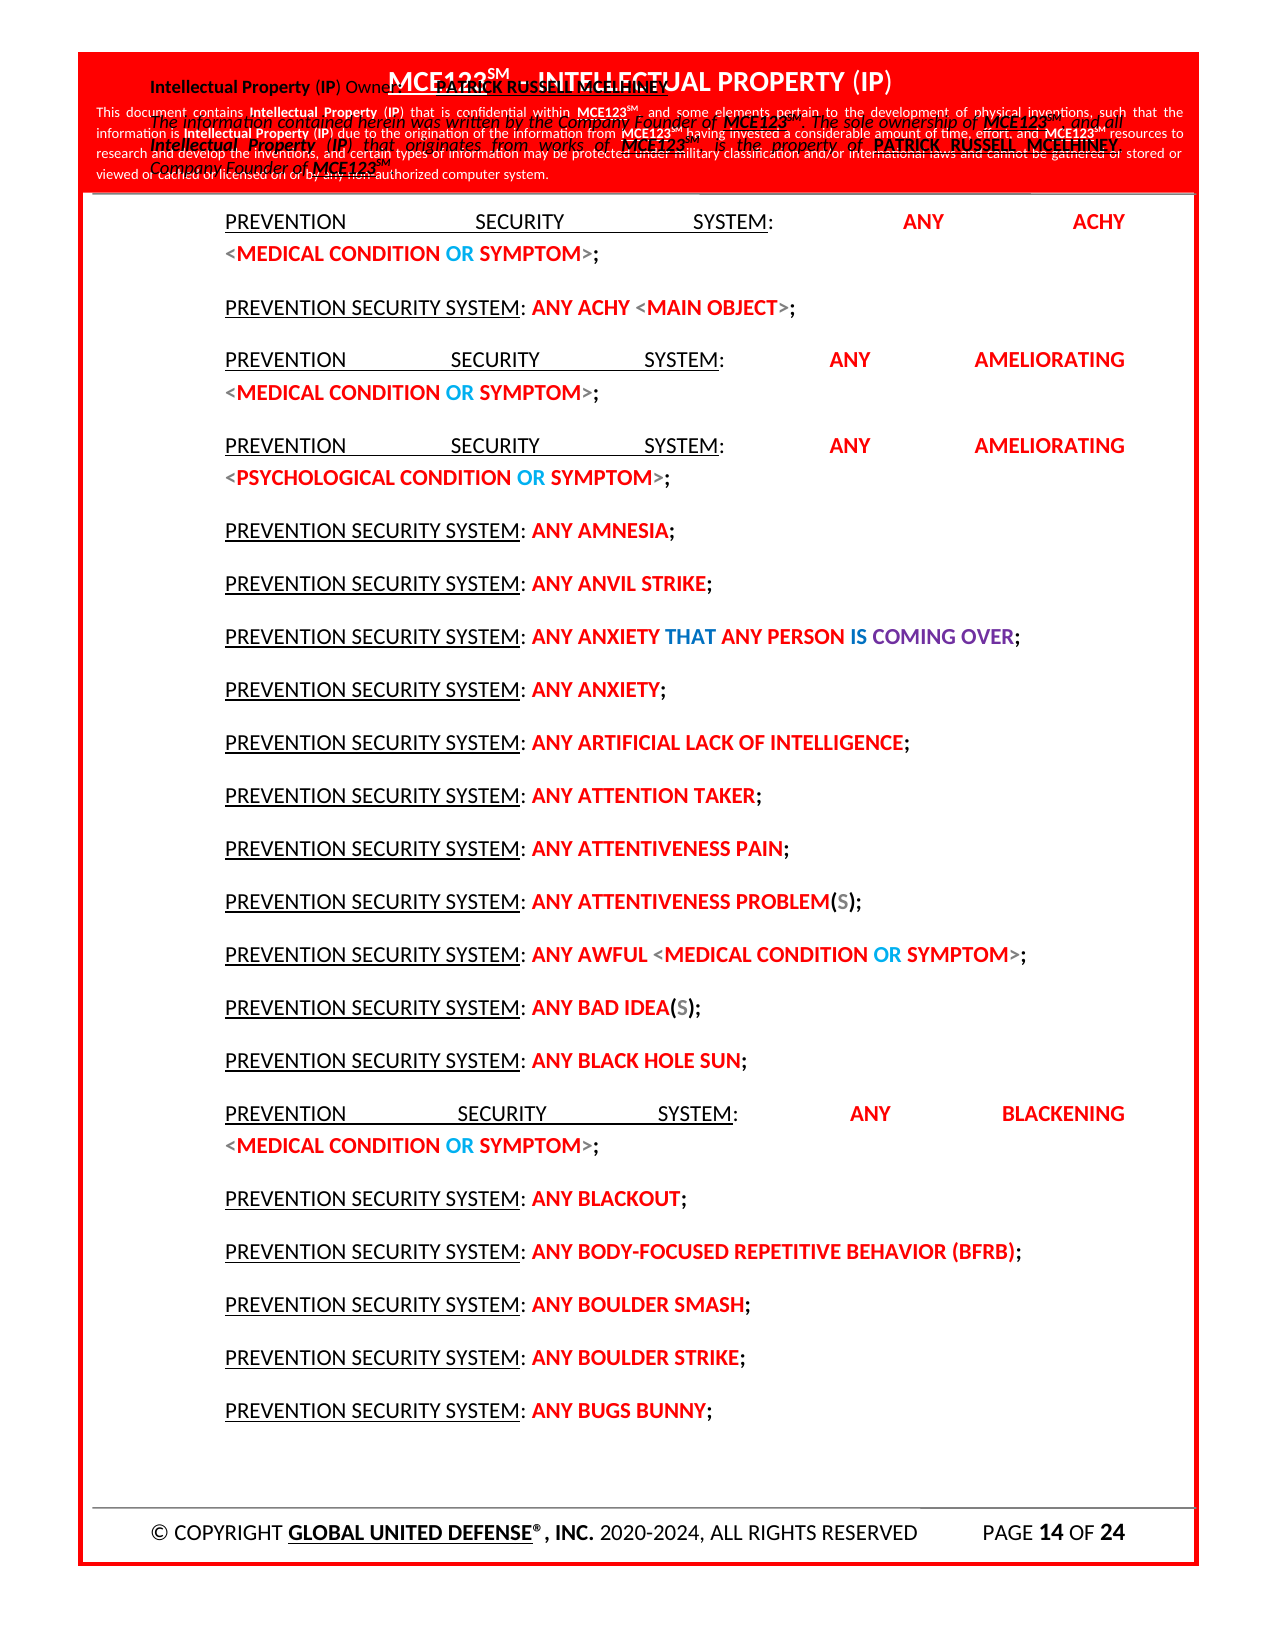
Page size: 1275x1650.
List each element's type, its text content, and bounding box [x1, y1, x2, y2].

text PREVENTION SECURITY SYSTEM: ANY ATTENTIVENESS PAIN; [225, 834, 1125, 862]
text PREVENTION SECURITY SYSTEM: ANY ATTENTIVENESS PROBLEM(S); [225, 887, 1125, 915]
text PREVENTION SECURITY SYSTEM: ANY ATTENTION TAKER; [225, 781, 1125, 809]
text PREVENTION SECURITY SYSTEM: ANY ANXIETY; [225, 675, 1125, 703]
text PREVENTION SECURITY SYSTEM: ANY BODY-FOCUSED REPETITIVE BEHAVIOR (BFRB); [225, 1237, 1125, 1266]
text PREVENTION SECURITY SYSTEM: ANY ARTIFICIAL LACK OF INTELLIGENCE; [225, 728, 1125, 756]
text PREVENTION SECURITY SYSTEM: ANY AWFUL <MEDICAL CONDITION OR SYMPTOM>; [225, 940, 1125, 968]
text PREVENTION SECURITY SYSTEM: ANY ACHY <MEDICAL CONDITION OR SYMPTOM>; [225, 207, 1125, 268]
text PREVENTION SECURITY SYSTEM: ANY AMELIORATING <PSYCHOLOGICAL CONDITION OR SYMPTOM>; [225, 431, 1125, 491]
text PREVENTION SECURITY SYSTEM: ANY BLACKOUT; [225, 1184, 1125, 1212]
text PREVENTION SECURITY SYSTEM: ANY BLACK HOLE SUN; [225, 1046, 1125, 1074]
text PREVENTION SECURITY SYSTEM: ANY BUGS BUNNY; [225, 1397, 1125, 1424]
text PREVENTION SECURITY SYSTEM: ANY ANXIETY THAT ANY PERSON IS COMING OVER; [225, 622, 1125, 650]
text PREVENTION SECURITY SYSTEM: ANY BAD IDEA(S); [225, 993, 1125, 1021]
text PREVENTION SECURITY SYSTEM: ANY BOULDER SMASH; [225, 1291, 1125, 1318]
text PREVENTION SECURITY SYSTEM: ANY ANVIL STRIKE; [225, 569, 1125, 597]
text PREVENTION SECURITY SYSTEM: ANY BOULDER STRIKE; [225, 1343, 1125, 1372]
text PREVENTION SECURITY SYSTEM: ANY AMNESIA; [225, 516, 1125, 544]
text PREVENTION SECURITY SYSTEM: ANY ACHY <MAIN OBJECT>; [225, 293, 1125, 321]
text PREVENTION SECURITY SYSTEM: ANY AMELIORATING <MEDICAL CONDITION OR SYMPTOM>; [225, 346, 1125, 406]
text PREVENTION SECURITY SYSTEM: ANY BLACKENING <MEDICAL CONDITION OR SYMPTOM>; [225, 1099, 1125, 1159]
